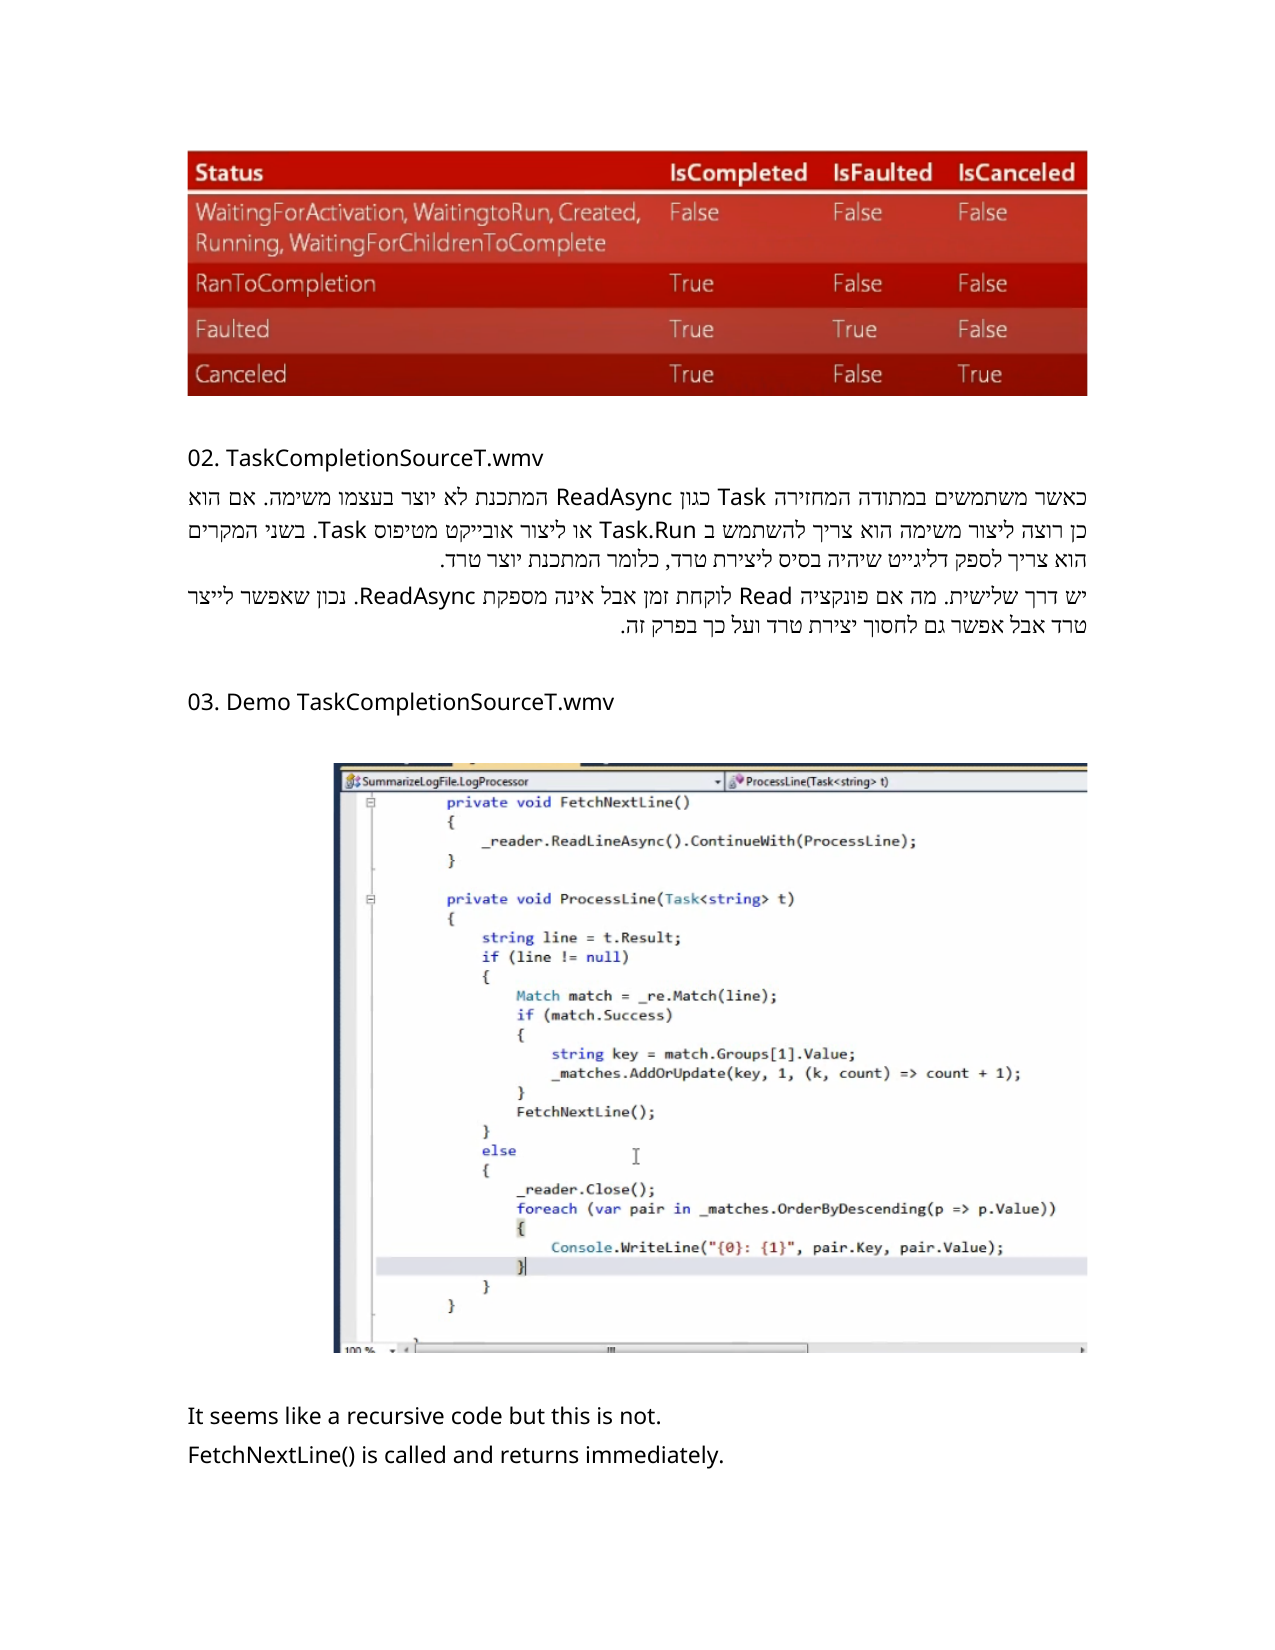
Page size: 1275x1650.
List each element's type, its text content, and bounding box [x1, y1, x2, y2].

text FetchNextLine() is called and returns immediately. [187, 1439, 1087, 1470]
text יש דרך שלישית. מה אם פונקציה Read לוקחת זמן אבל אינה מספקת ReadAsync. נכון שאפשר לייצר טרד אבל אפשר גם לחסוך יצירת טרד ועל כך בפרק זה. [187, 580, 1087, 639]
text 02. TaskCompletionSourceT.wmv [187, 442, 1087, 473]
picture [333, 763, 1088, 1353]
picture [187, 150, 1088, 396]
text It seems like a recursive code but this is not. [187, 1400, 1087, 1431]
text 03. Demo TaskCompletionSourceT.wmv [187, 686, 1087, 717]
text כאשר משתמשים במתודה המחזירה Task כגון ReadAsync המתכנת לא יוצר בעצמו משימה. אם הוא כן רוצה ליצור משימה הוא צריך להשתמש ב Task.Run או ליצור אובייקט מטיפוס Task. בשני המקרים הוא צריך לספק דליגייט שיהיה בסיס ליצירת טרד, כלומר המתכנת יוצר טרד. [187, 481, 1087, 573]
